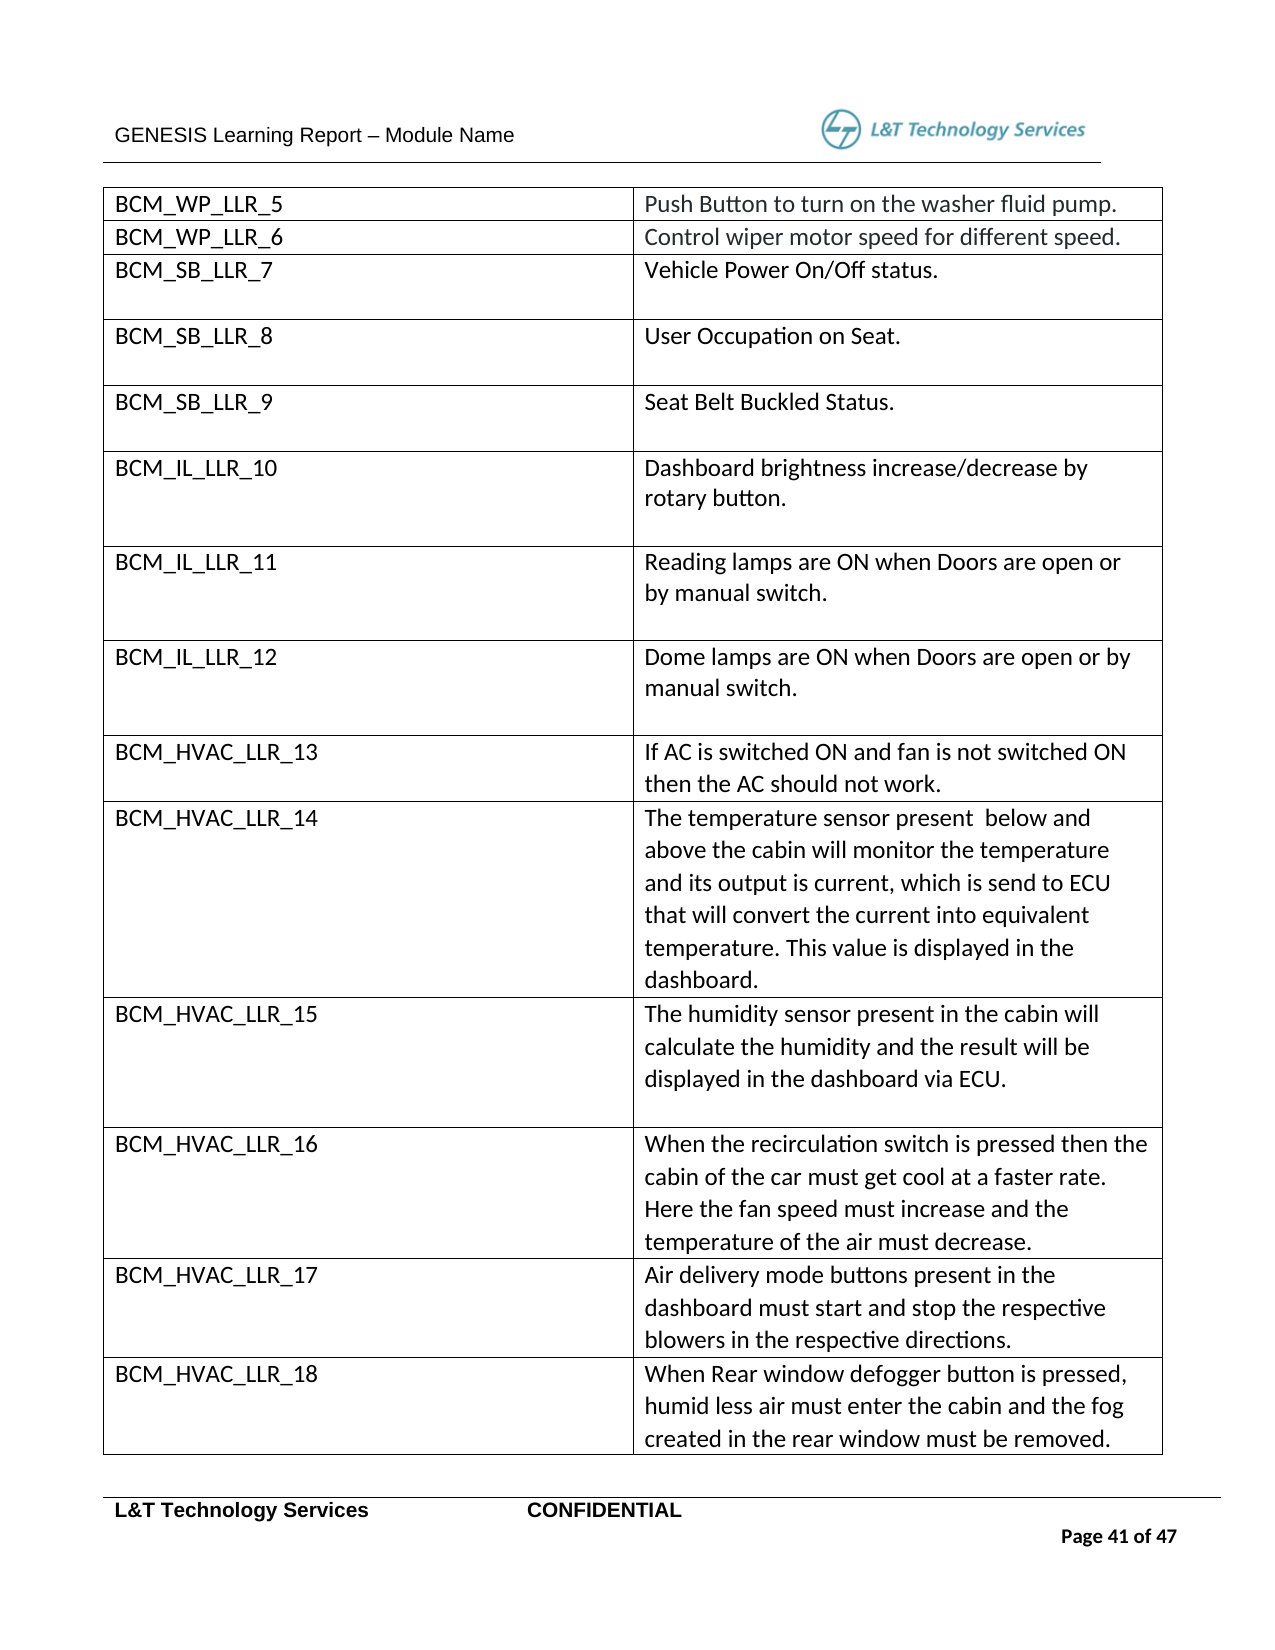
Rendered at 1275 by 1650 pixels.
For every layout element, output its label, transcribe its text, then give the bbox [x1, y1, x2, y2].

table_cell BCM_HVAC_LLR_14 [104, 802, 633, 997]
table_cell User Occupation on Seat. [634, 320, 1162, 385]
table_cell BCM_WP_LLR_5 [104, 188, 633, 220]
table_cell BCM_HVAC_LLR_13 [104, 736, 633, 801]
table_cell Control wiper motor speed for different speed. [634, 221, 1162, 253]
table_cell BCM_IL_LLR_12 [104, 641, 633, 735]
table_cell If AC is switched ON and fan is not switched ON then the AC should not work. [634, 736, 1162, 801]
table_cell BCM_SB_LLR_7 [104, 255, 633, 319]
table_cell Air delivery mode buttons present in the dashboard must start and stop the respective blowers in the respective directions. [634, 1259, 1162, 1357]
table_cell Reading lamps are ON when Doors are open or by manual switch. [634, 547, 1162, 640]
table_cell Push Button to turn on the washer fluid pump. [634, 188, 1162, 220]
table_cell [634, 1358, 1162, 1454]
table_cell BCM_HVAC_LLR_15 [104, 998, 633, 1127]
table_cell BCM_SB_LLR_8 [104, 320, 633, 385]
table_cell BCM_SB_LLR_9 [104, 386, 633, 451]
table_cell The temperature sensor present below and above the cabin will monitor the temperature and its output is current, which is send to ECU that will convert the current into equivalent temperature. This value is displayed in the dashboard. [634, 802, 1162, 997]
table_cell Seat Belt Buckled Status. [634, 386, 1162, 451]
table_cell BCM_WP_LLR_6 [104, 221, 633, 253]
table_cell Dashboard brightness increase/decrease by rotary button. [634, 452, 1162, 546]
table_cell BCM_IL_LLR_11 [104, 547, 633, 640]
table_cell BCM_IL_LLR_10 [104, 452, 633, 546]
table_cell BCM_HVAC_LLR_18 [104, 1358, 633, 1454]
table_cell BCM_HVAC_LLR_17 [104, 1259, 633, 1357]
table_cell Dome lamps are ON when Doors are open or by manual switch. [634, 641, 1162, 735]
table_cell BCM_HVAC_LLR_16 [104, 1128, 633, 1258]
table_cell When the recirculation switch is pressed then the cabin of the car must get cool at a faster rate. Here the fan speed must increase and the temperature of the air must decrease. [634, 1128, 1162, 1258]
table_cell The humidity sensor present in the cabin will calculate the humidity and the result will be displayed in the dashboard via ECU. [634, 998, 1162, 1127]
table_cell Vehicle Power On/Off status. [634, 255, 1162, 319]
